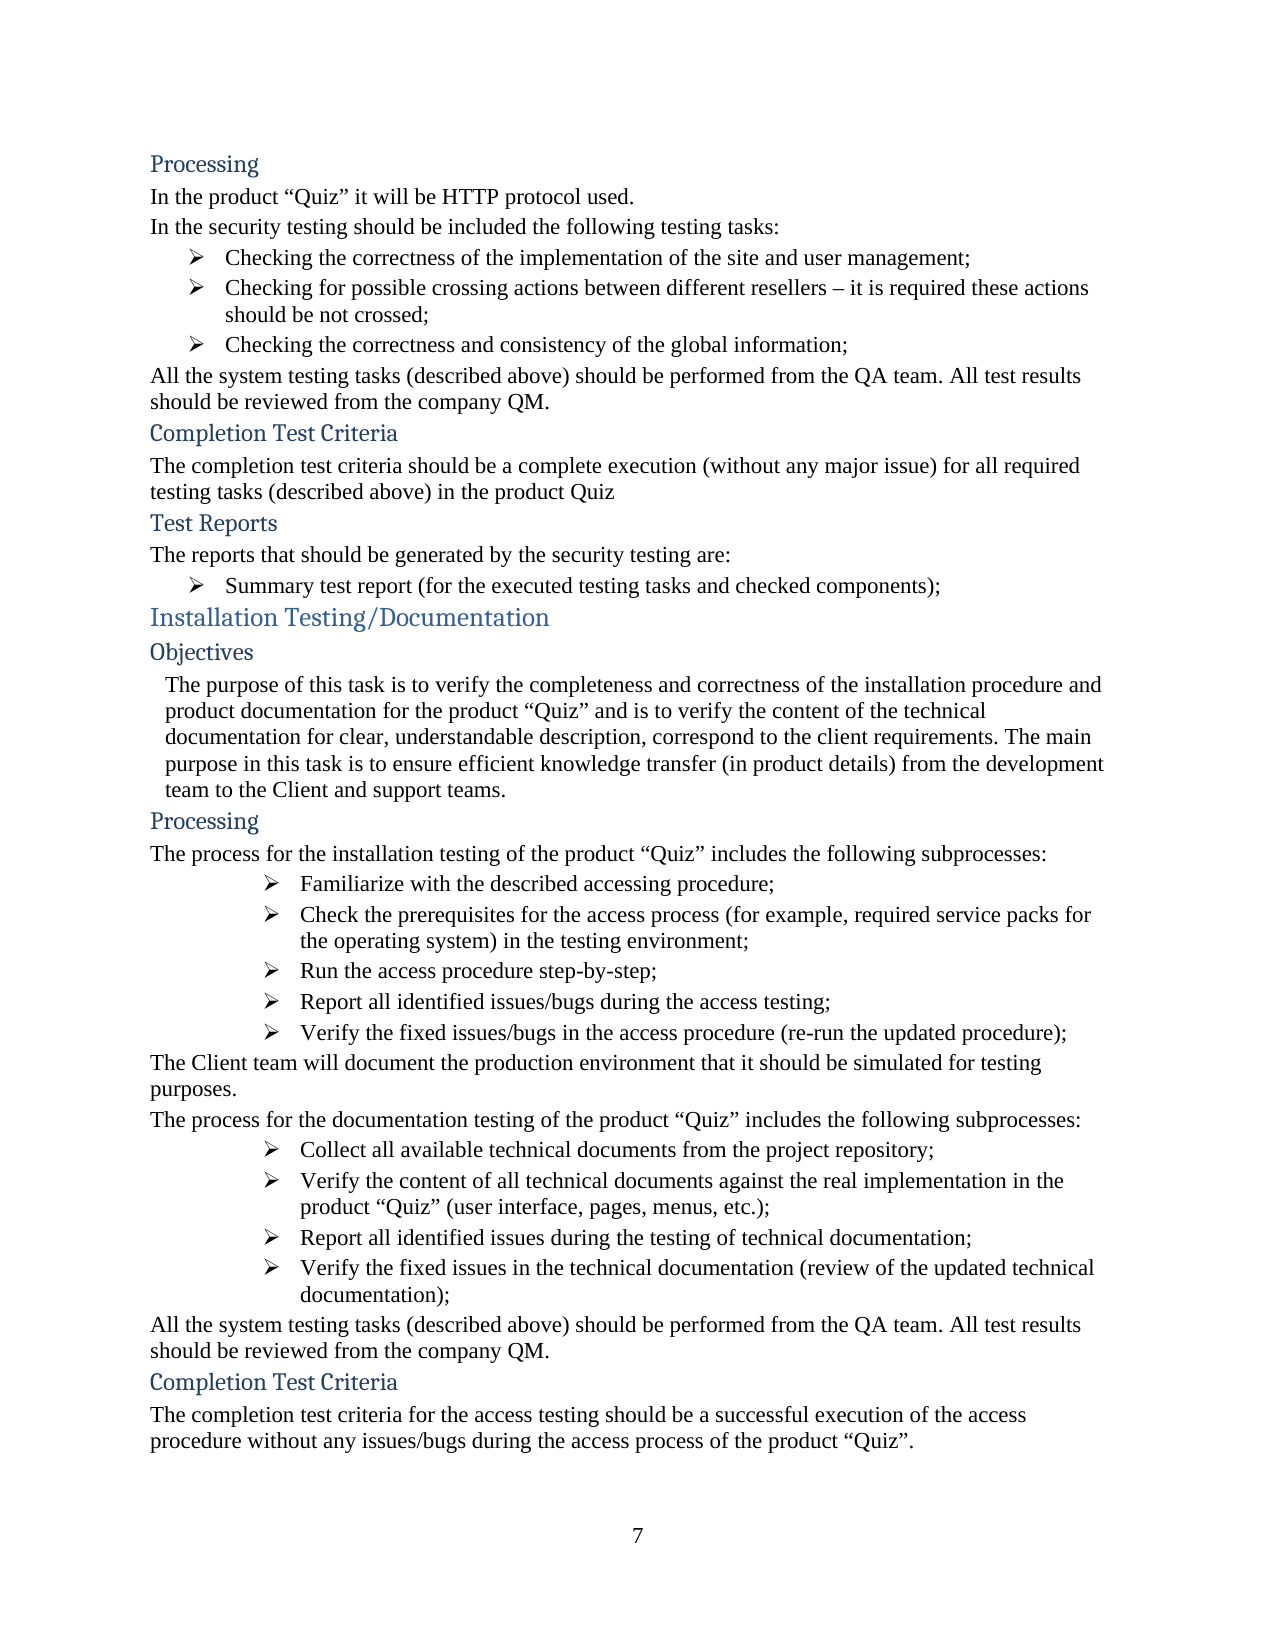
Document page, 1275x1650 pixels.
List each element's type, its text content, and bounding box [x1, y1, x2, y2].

list Verify the fixed issues/bugs in the access procedure (re-run the updated procedure); [262, 1018, 1125, 1045]
list Collect all available technical documents from the project repository; [262, 1136, 1125, 1163]
text In the product “Quiz” it will be HTTP protocol used. [150, 183, 1125, 209]
subtitle Objectives [150, 638, 1125, 667]
list Run the access procedure step-by-step; [262, 957, 1125, 984]
text The purpose of this task is to verify the completeness and correctness of the installation procedure and product documentation for the product “Quiz” and is to verify the content of the technical documentation for clear, understandable description, correspond to the client requirements. The main purpose in this task is to ensure efficient knowledge transfer (in product details) from the development team to the Client and support teams. [165, 671, 1125, 802]
list Summary test report (for the executed testing tasks and checked components); [187, 572, 1125, 598]
list Checking for possible crossing actions between different resellers – it is required these actions should be not crossed; [187, 274, 1125, 327]
text The completion test criteria for the access testing should be a successful execution of the access procedure without any issues/bugs during the access process of the product “Quiz”. [150, 1401, 1125, 1454]
list Report all identified issues during the testing of technical documentation; [262, 1224, 1125, 1250]
list Checking the correctness and consistency of the global information; [187, 331, 1125, 358]
text The reports that should be generated by the security testing are: [150, 541, 1125, 568]
list Check the prerequisites for the access process (for example, required service packs for the operating system) in the testing environment; [262, 901, 1125, 953]
subtitle Completion Test Criteria [150, 1368, 1125, 1397]
text The completion test criteria should be a complete execution (without any major issue) for all required testing tasks (described above) in the product Quiz [150, 452, 1125, 504]
list Familiarize with the described accessing procedure; [262, 870, 1125, 896]
subtitle Test Reports [150, 508, 1125, 537]
list Verify the fixed issues in the technical documentation (review of the updated technical documentation); [262, 1254, 1125, 1307]
subtitle Completion Test Criteria [150, 419, 1125, 447]
subtitle Processing [150, 807, 1125, 835]
text All the system testing tasks (described above) should be performed from the QA team. All test results should be reviewed from the company QM. [150, 362, 1125, 414]
list Report all identified issues/bugs during the access testing; [262, 988, 1125, 1014]
text The process for the documentation testing of the product “Quiz” includes the following subprocesses: [150, 1106, 1125, 1132]
text The Client team will document the production environment that it should be simulated for testing purposes. [150, 1049, 1125, 1102]
subtitle Processing [150, 150, 1125, 179]
text In the security testing should be included the following testing tasks: [150, 213, 1125, 240]
text The process for the installation testing of the product “Quiz” includes the following subprocesses: [150, 839, 1125, 866]
text All the system testing tasks (described above) should be performed from the QA team. All test results should be reviewed from the company QM. [150, 1311, 1125, 1364]
list Checking the correctness of the implementation of the site and user management; [187, 244, 1125, 270]
subtitle Installation Testing/Documentation [150, 602, 1125, 634]
list Verify the content of all technical documents against the real implementation in the product “Quiz” (user interface, pages, menus, etc.); [262, 1167, 1125, 1220]
